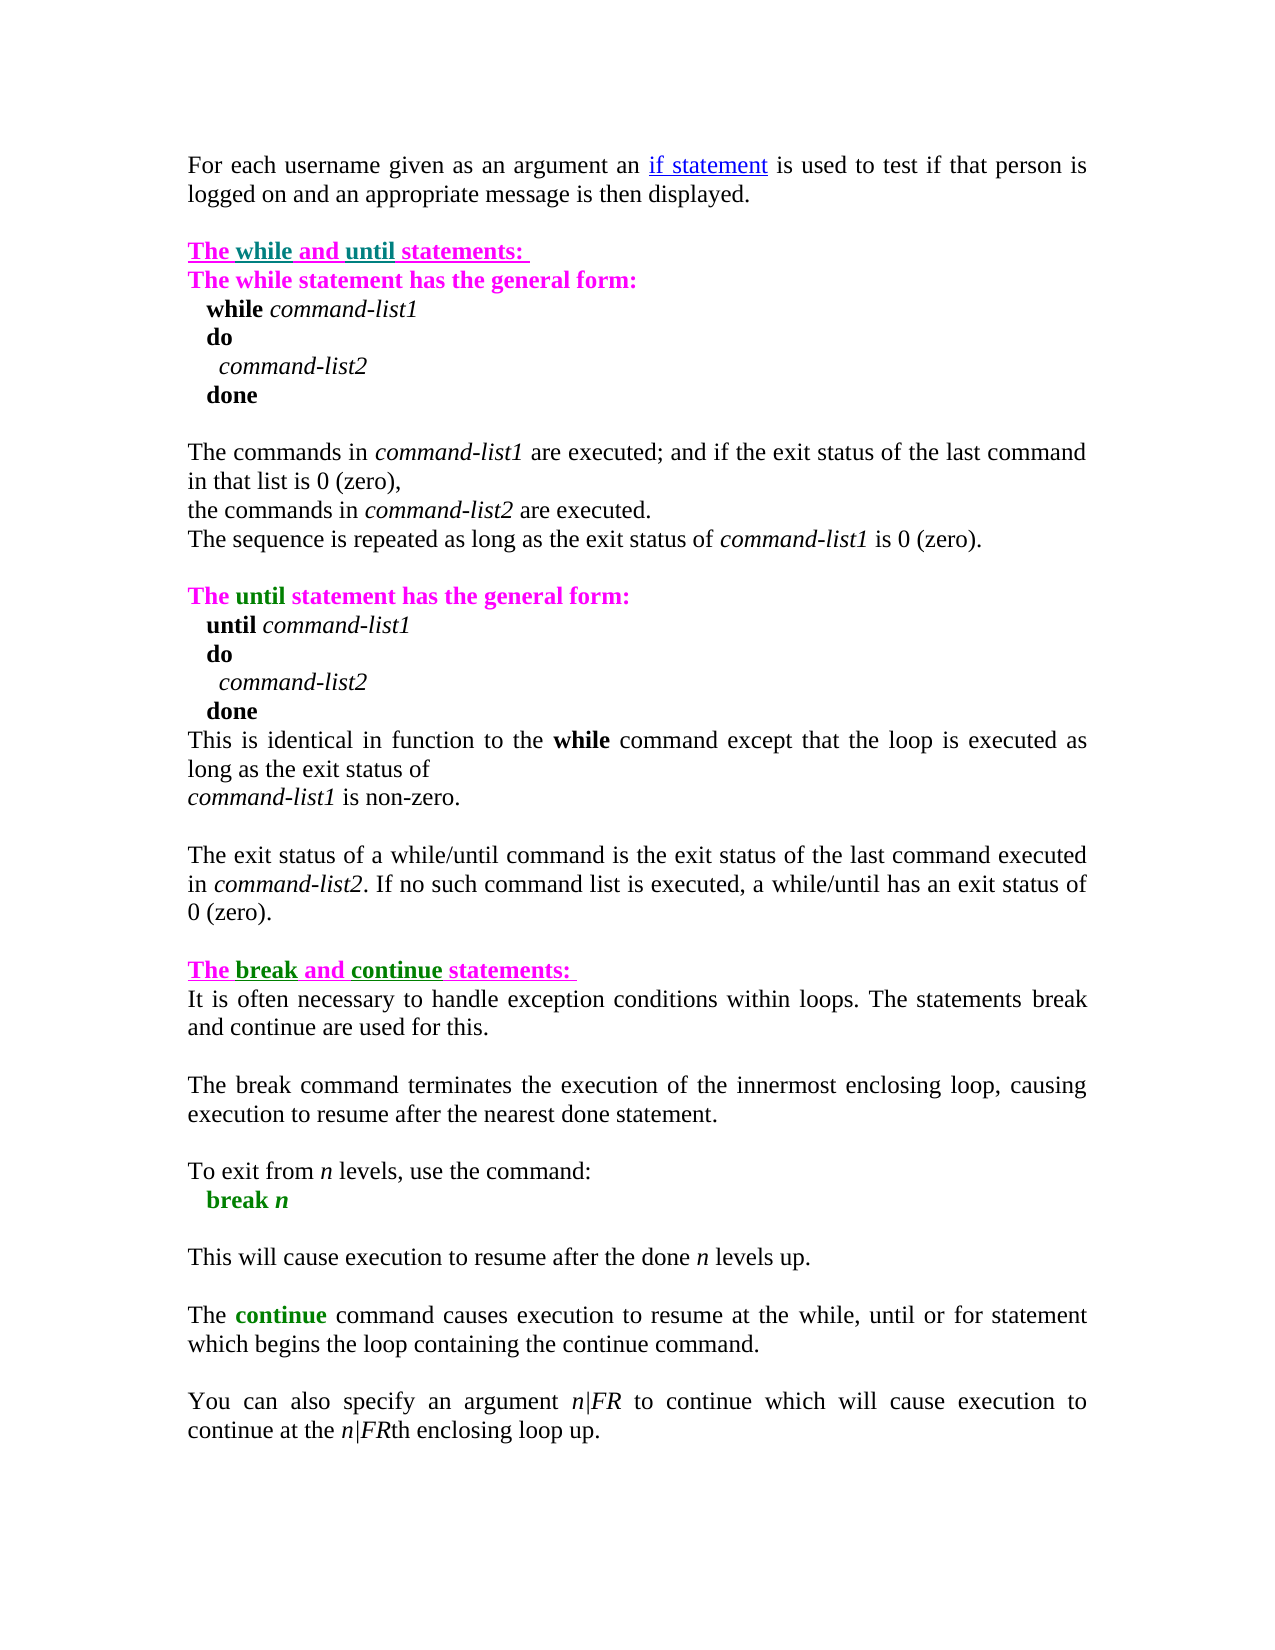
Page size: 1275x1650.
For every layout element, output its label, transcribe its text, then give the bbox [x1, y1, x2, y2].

text You can also specify an argument n|FR to continue which will cause execution to continue at the n|FRth enclosing loop up. [187, 1386, 1087, 1444]
text For each username given as an argument an if statement is used to test if that person is logged on and an appropriate message is then displayed. [187, 150, 1087, 207]
text This is identical in function to the while command except that the loop is executed as long as the exit status of [187, 725, 1087, 782]
text until command-list1 [187, 610, 1087, 639]
text the commands in command-list2 are executed. [187, 495, 1087, 524]
subtitle The break and continue statements: [187, 955, 1087, 984]
text command-list1 is non-zero. [187, 782, 1087, 811]
text The exit status of a while/until command is the exit status of the last command executed in command-list2. If no such command list is executed, a while/until has an exit status of 0 (zero). [187, 840, 1087, 926]
text It is often necessary to handle exception conditions within loops. The statements break and continue are used for this. [187, 984, 1087, 1041]
text command-list2 [187, 351, 1087, 380]
text command-list2 [187, 667, 1087, 696]
text The commands in command-list1 are executed; and if the exit status of the last command in that list is 0 (zero), [187, 437, 1087, 495]
text done [187, 380, 1087, 409]
text done [187, 696, 1087, 725]
text do [187, 639, 1087, 667]
text The break command terminates the execution of the innermost enclosing loop, causing execution to resume after the nearest done statement. [187, 1070, 1087, 1127]
text The until statement has the general form: [187, 581, 1087, 610]
text The continue command causes execution to resume at the while, until or for statement which begins the loop containing the continue command. [187, 1300, 1087, 1357]
text This will cause execution to resume after the done n levels up. [187, 1242, 1087, 1271]
text The while statement has the general form: [187, 265, 1087, 294]
text do [187, 322, 1087, 351]
text while command-list1 [187, 294, 1087, 322]
subtitle The while and until statements: [187, 236, 1087, 265]
text To exit from n levels, use the command: [187, 1156, 1087, 1185]
text The sequence is repeated as long as the exit status of command-list1 is 0 (zero). [187, 524, 1087, 552]
text break n [187, 1185, 1087, 1214]
